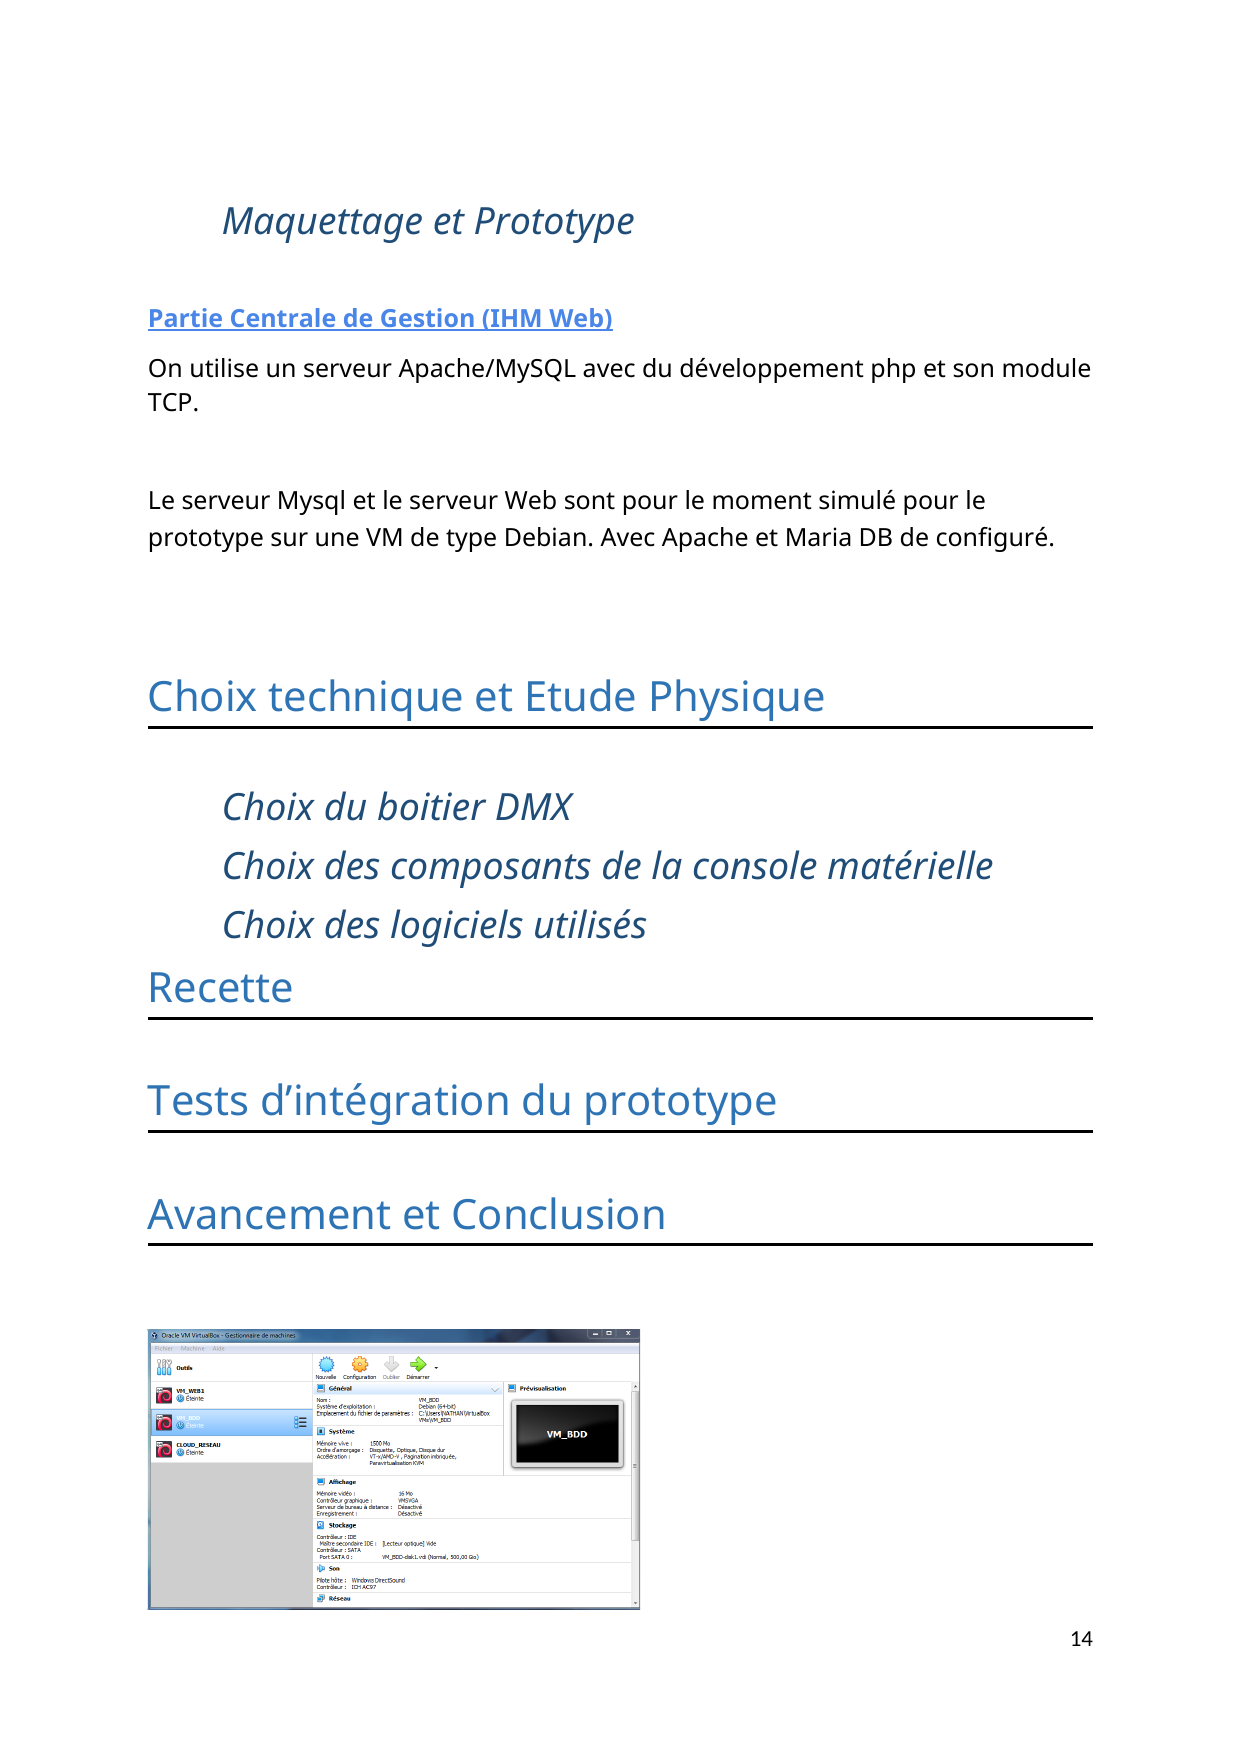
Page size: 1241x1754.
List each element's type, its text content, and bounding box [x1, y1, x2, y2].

subtitle Choix des logiciels utilisés [148, 898, 1093, 949]
subtitle Recette [148, 958, 1093, 1017]
subtitle Choix du boitier DMX [148, 780, 1093, 831]
picture [147, 1329, 641, 1610]
subtitle Avancement et Conclusion [148, 1184, 1093, 1243]
subtitle Choix des composants de la console matérielle [148, 839, 1093, 890]
subtitle Tests d’intégration du prototype [148, 1071, 1093, 1130]
text Le serveur Mysql et le serveur Web sont pour le moment simulé pour le prototype sur une VM de type Debian. Avec Apache et Maria DB de configuré. [148, 483, 1093, 553]
subtitle Choix technique et Etude Physique [148, 667, 1093, 726]
text Partie Centrale de Gestion (IHM Web) [148, 300, 1093, 334]
text On utilise un serveur Apache/MySQL avec du développement php et son module TCP. [148, 351, 1093, 419]
subtitle Maquettage et Prototype [148, 194, 1093, 246]
